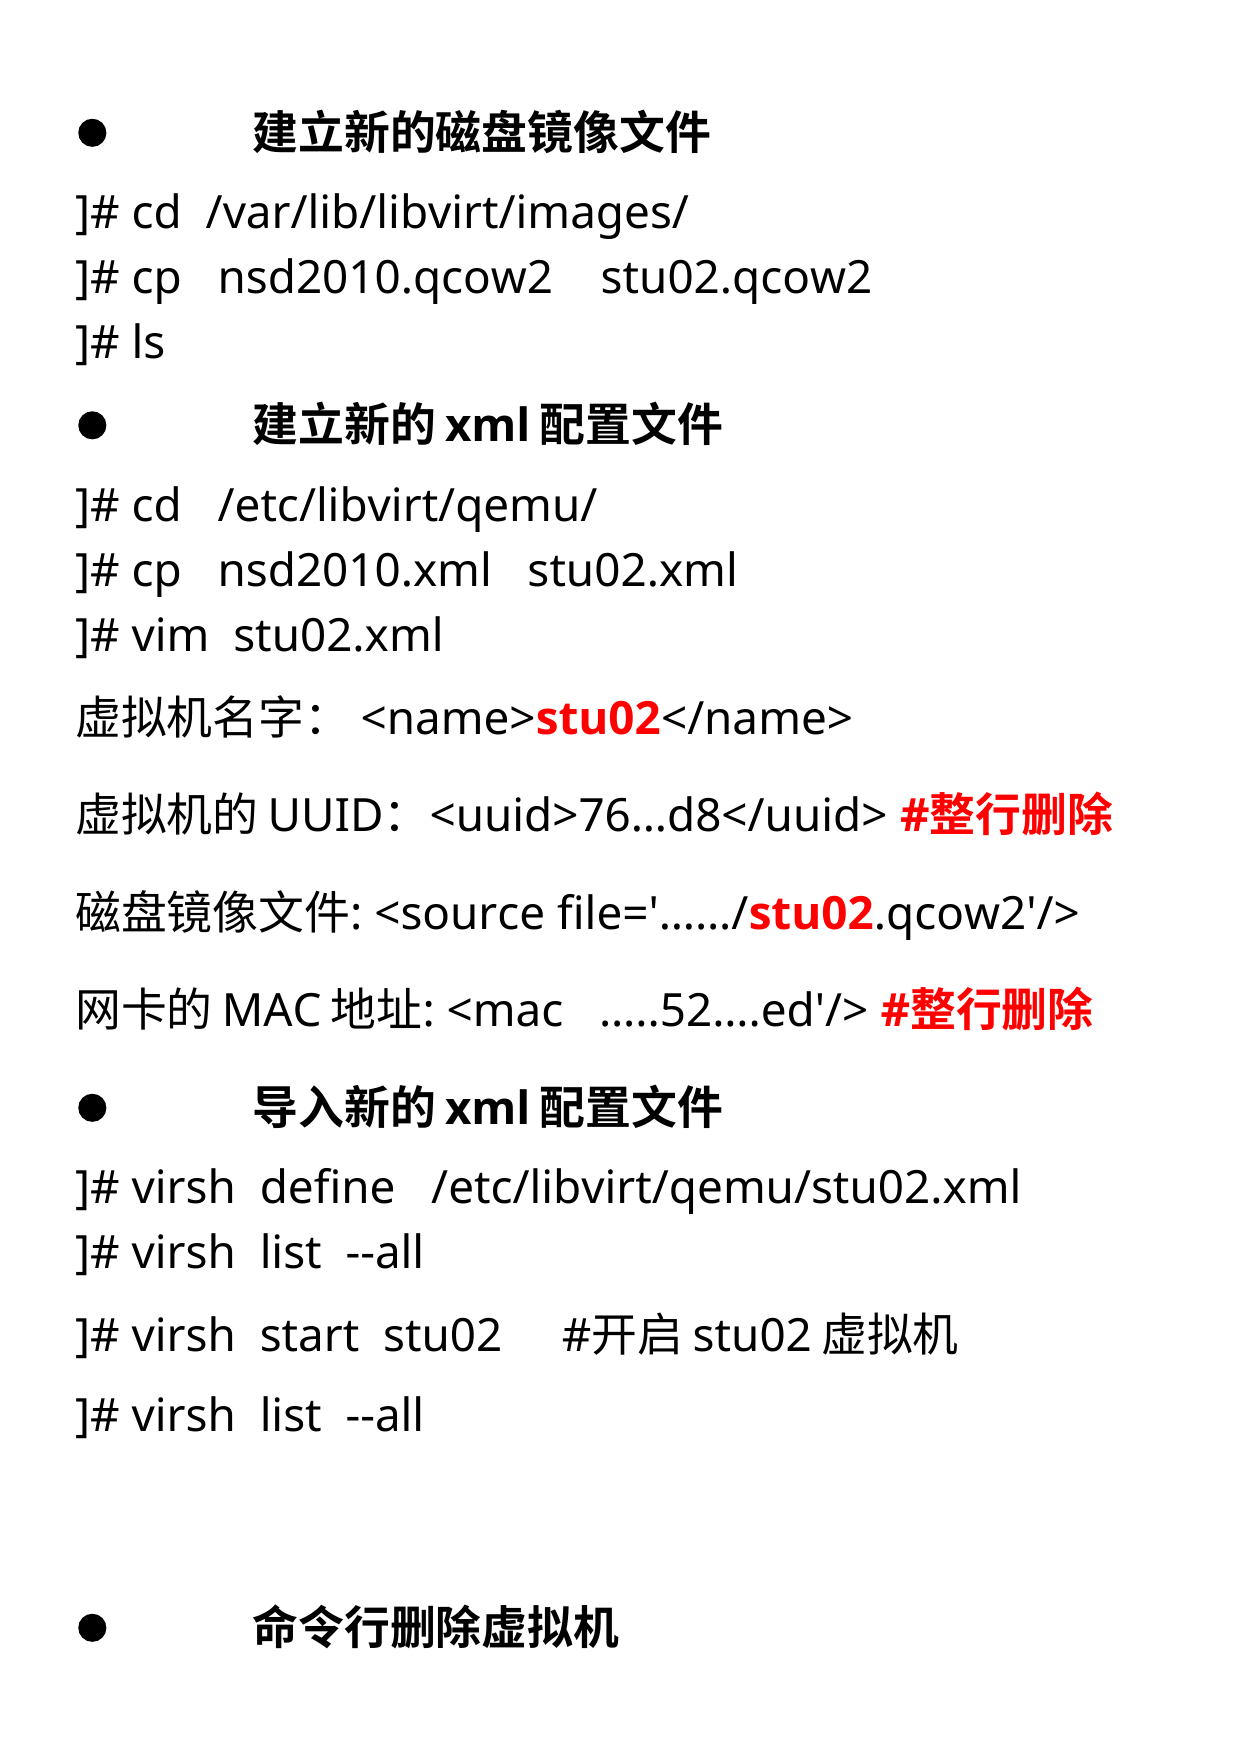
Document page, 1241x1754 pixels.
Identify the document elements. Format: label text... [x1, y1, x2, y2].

text ]# cp nsd2010.qcow2 stu02.qcow2 [75, 243, 1165, 308]
text ]# cd /etc/libvirt/qemu/ [75, 471, 1165, 536]
list 导入新的xml配置文件 [75, 1056, 1165, 1153]
list 建立新的xml配置文件 [75, 373, 1165, 471]
text 虚拟机名字： <name>stu02</name> [75, 666, 1165, 763]
text ]# vim stu02.xml [75, 601, 1165, 666]
text ]# virsh start stu02 #开启stu02虚拟机 [75, 1283, 1165, 1381]
text ]# cd /var/lib/libvirt/images/ [75, 178, 1165, 243]
text ]# virsh list --all [75, 1218, 1165, 1283]
text 磁盘镜像文件: <source file='……/stu02.qcow2'/> [75, 861, 1165, 958]
text ]# ls [75, 308, 1165, 373]
text ]# virsh list --all [75, 1381, 1165, 1446]
text ]# cp nsd2010.xml stu02.xml [75, 536, 1165, 601]
list 建立新的磁盘镜像文件 [75, 81, 1165, 178]
text 虚拟机的UUID：<uuid>76…d8</uuid> #整行删除 [75, 763, 1165, 861]
text 网卡的MAC地址: <mac …..52….ed'/> #整行删除 [75, 958, 1165, 1056]
list 命令行删除虚拟机 [75, 1576, 1165, 1673]
text ]# virsh define /etc/libvirt/qemu/stu02.xml [75, 1153, 1165, 1218]
